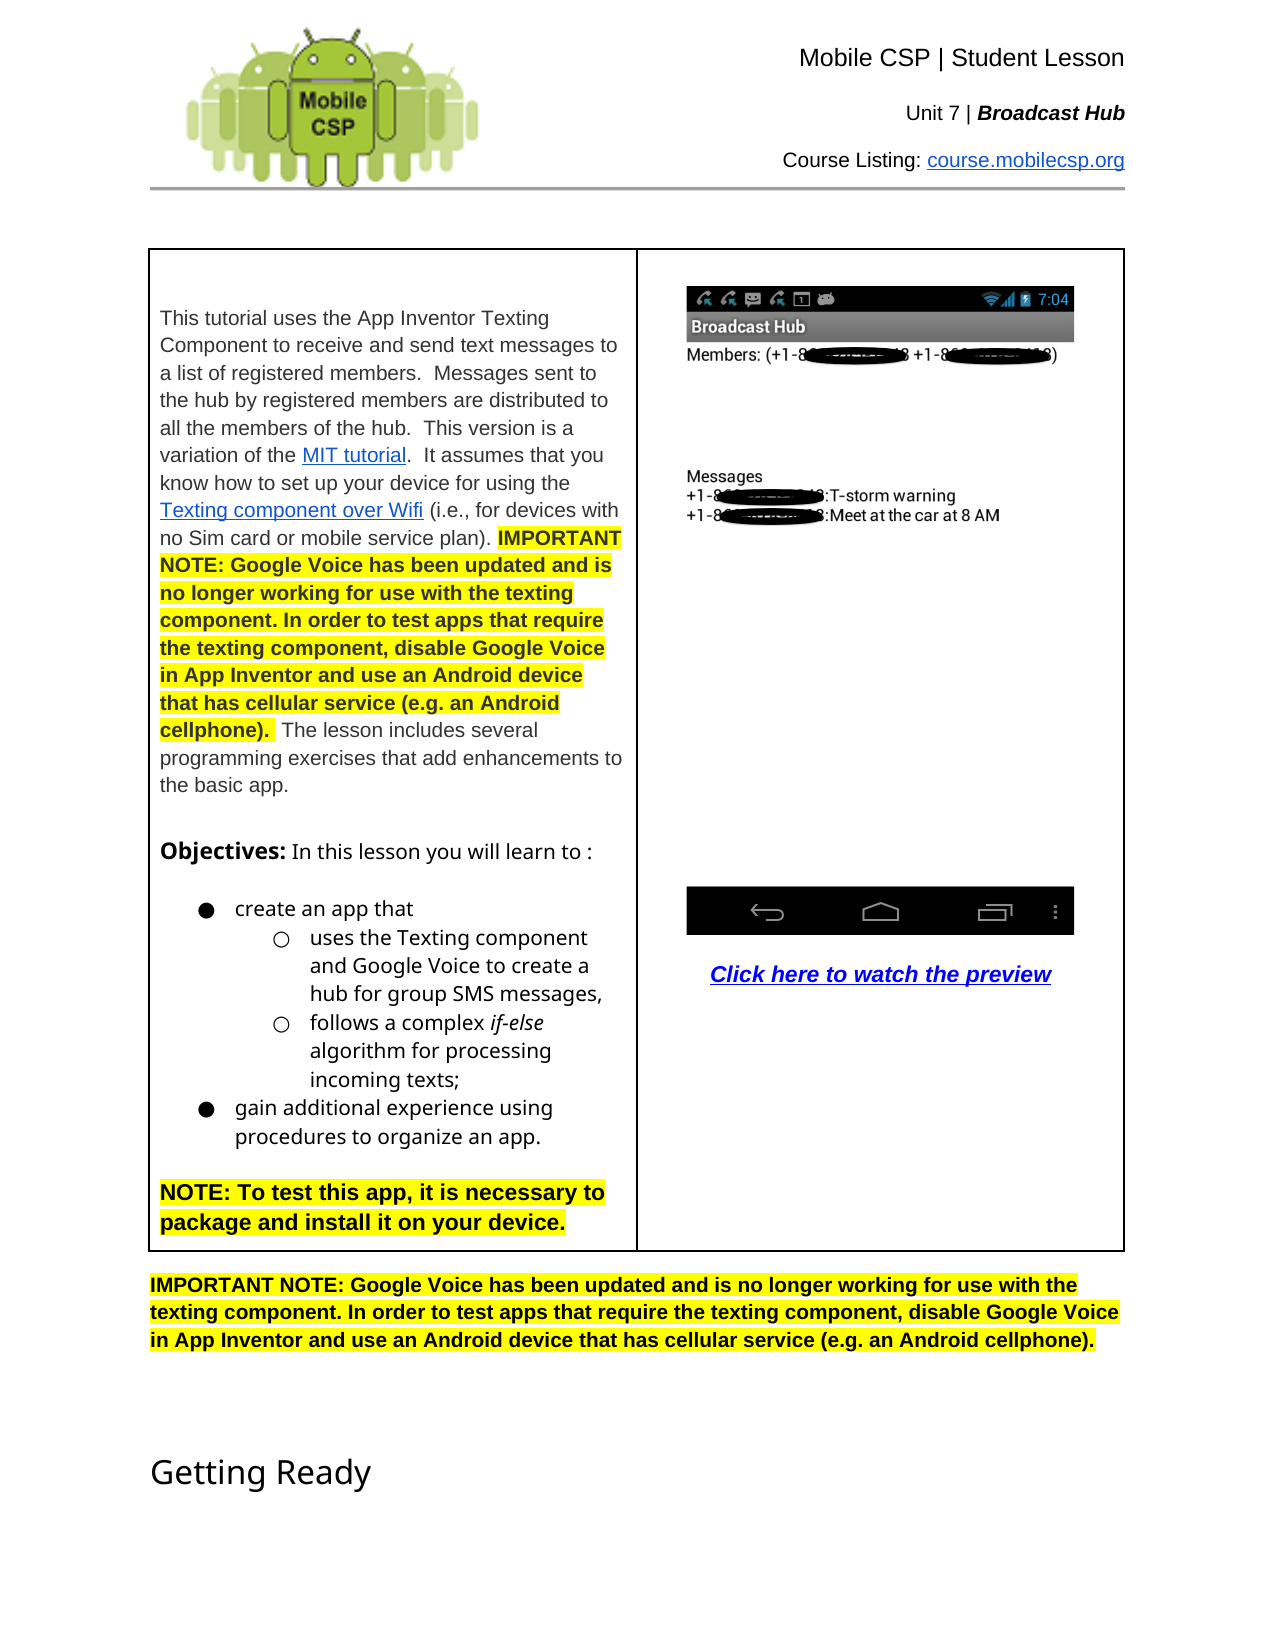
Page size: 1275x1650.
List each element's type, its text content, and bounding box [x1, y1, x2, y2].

subtitle IMPORTANT NOTE: Google Voice has been updated and is no longer working for use with the texting component. In order to test apps that require the texting component, disable Google Voice in App Inventor and use an Android device that has cellular service (e.g. an Android cellphone). [150, 1272, 1125, 1351]
subtitle Getting Ready [150, 1449, 1125, 1494]
picture [176, 26, 491, 187]
picture [686, 286, 1075, 935]
table_header Click here to watch the preview [638, 250, 1123, 1249]
table_header This tutorial uses the App Inventor Texting Component to receive and send text messages to a list of registered members. Messages sent to the hub by registered members are distributed to all the members of the hub. This version is a variation of the MIT tutorial. It assumes that you know how to set up your device for using the Texting component over Wifi (i.e., for devices with no Sim card or mobile service plan). IMPORTANT NOTE: Google Voice has been updated and is no longer working for use with the texting component. In order to test apps that require the texting component, disable Google Voice in App Inventor and use an Android device that has cellular service (e.g. an Android cellphone). The lesson includes several programming exercises that add enhancements to the basic app. Objectives: In this lesson you will learn to : create an app that uses the Texting component and Google Voice to create a hub for group SMS messages, follows a complex if-else algorithm for processing incoming texts; gain additional experience using procedures to organize an app. NOTE: To test this app, it is necessary to package and install it on your device. [150, 250, 636, 1249]
